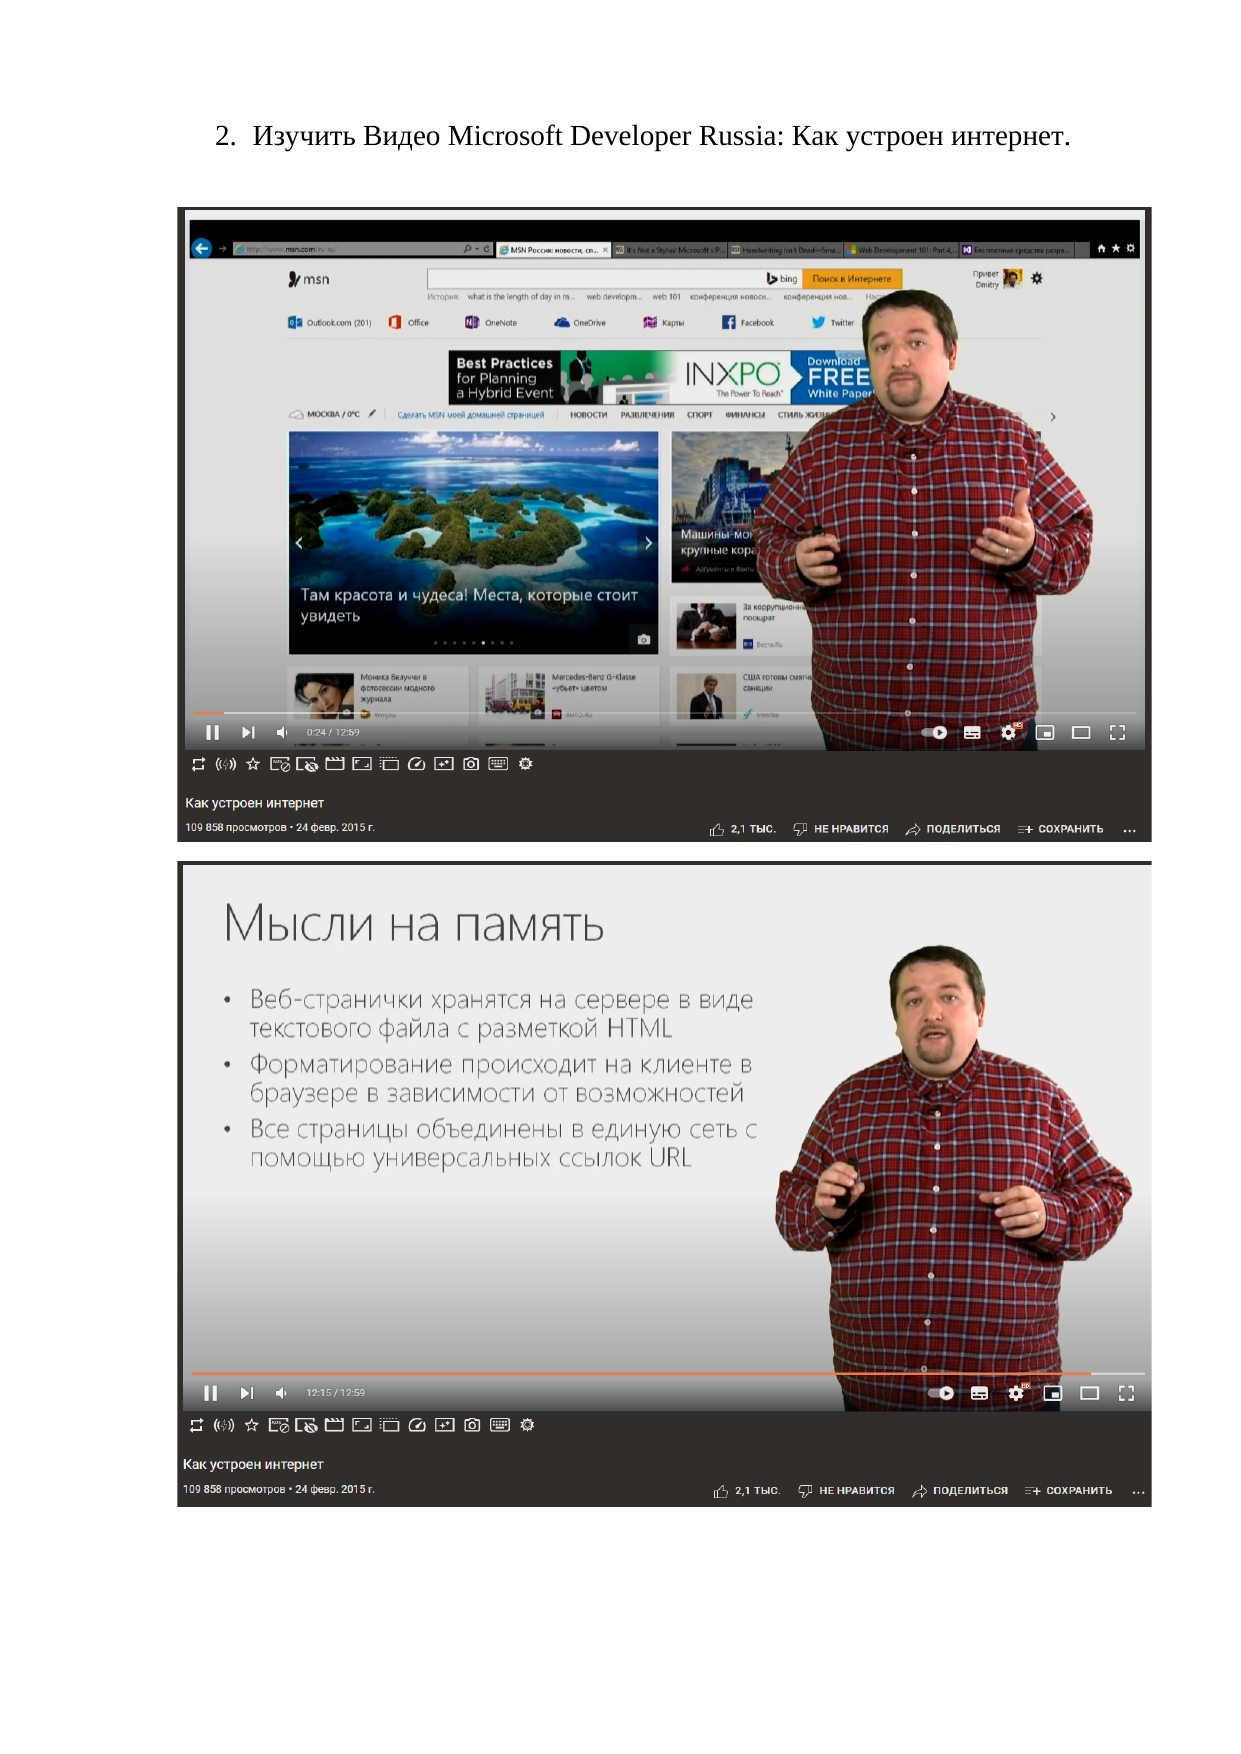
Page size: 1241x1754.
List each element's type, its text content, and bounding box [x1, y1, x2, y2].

picture [177, 861, 1152, 1507]
list Изучить Видео Microsoft Developer Russia: Как устроен интернет. [215, 118, 1152, 152]
picture [177, 207, 1152, 842]
